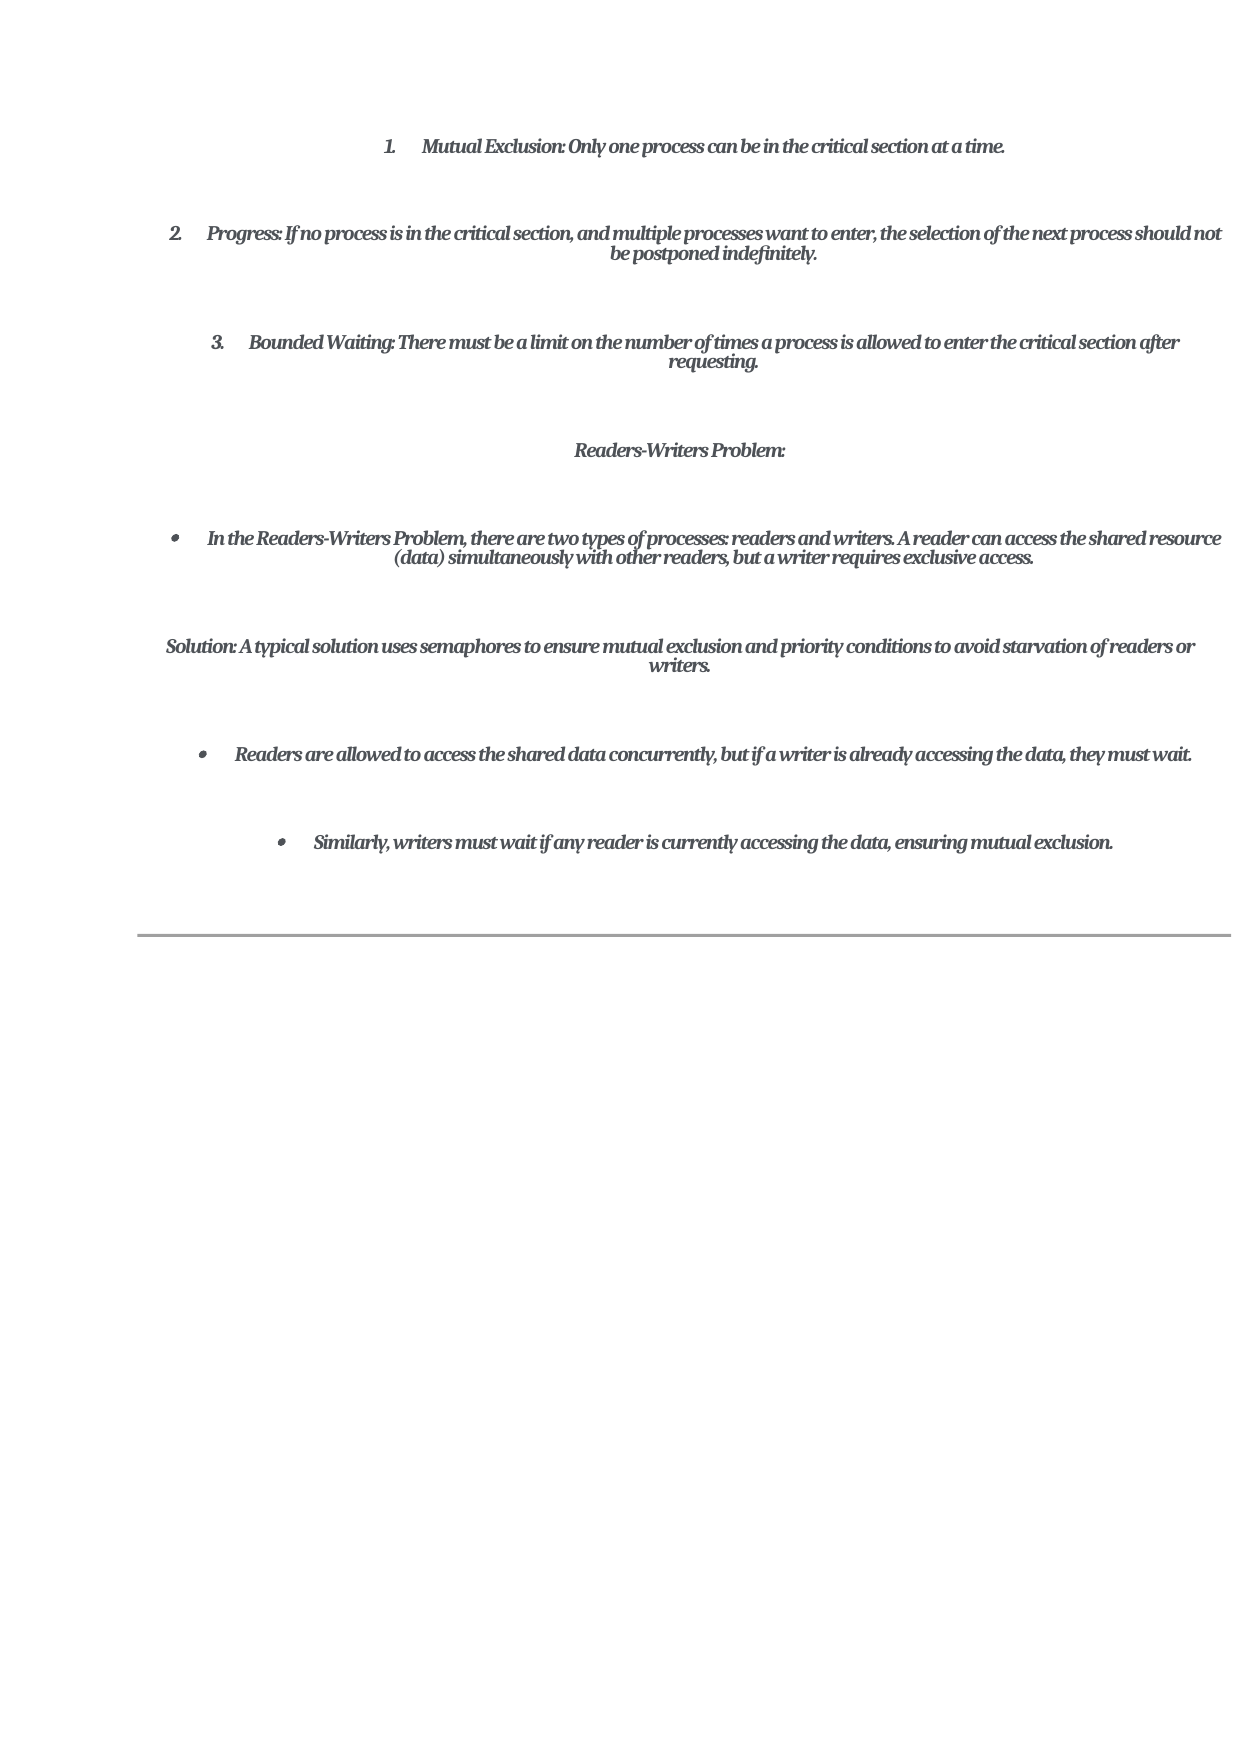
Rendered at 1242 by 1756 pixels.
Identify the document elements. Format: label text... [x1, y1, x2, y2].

list Readers are allowed to access the shared data concurrently, but if a writer is already accessing the data, they must wait. [167, 745, 1223, 766]
list Mutual Exclusion: Only one process can be in the critical section at a time. [167, 137, 1223, 157]
list Similarly, writers must wait if any reader is currently accessing the data, ensuring mutual exclusion. [167, 833, 1223, 853]
text Solution: A typical solution uses semaphores to ensure mutual exclusion and priority conditions to avoid starvation of readers or writers. [137, 637, 1223, 678]
list In the Readers-Writers Problem, there are two types of processes: readers and writers. A reader can access the shared resource (data) simultaneously with other readers, but a writer requires exclusive access. [167, 529, 1223, 569]
text Readers-Writers Problem: [137, 441, 1223, 461]
list Bounded Waiting: There must be a limit on the number of times a process is allowed to enter the critical section after requesting. [167, 333, 1223, 373]
list Progress: If no process is in the critical section, and multiple processes want to enter, the selection of the next process should not be postponed indefinitely. [167, 224, 1223, 265]
